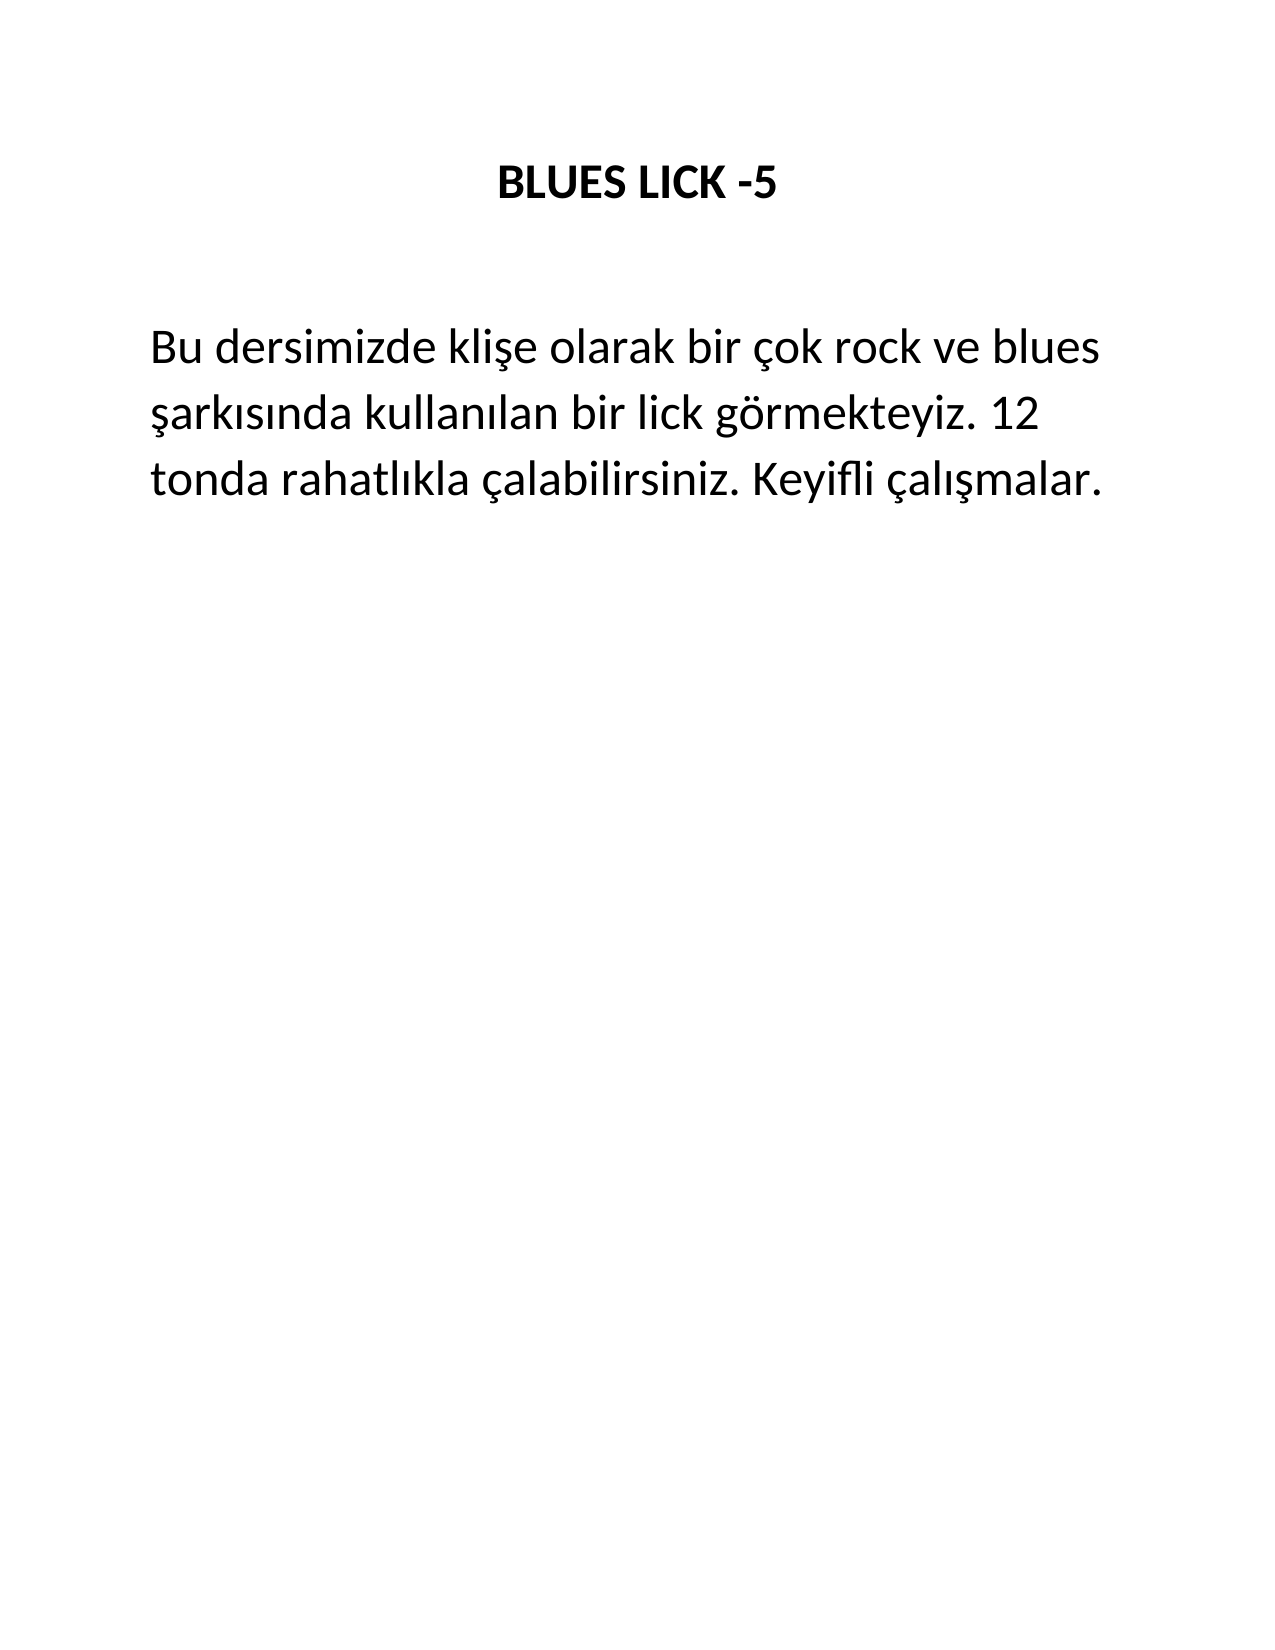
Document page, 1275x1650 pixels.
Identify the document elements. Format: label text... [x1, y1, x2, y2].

text Bu dersimizde klişe olarak bir çok rock ve blues şarkısında kullanılan bir lick görmekteyiz. 12 tonda rahatlıkla çalabilirsiniz. Keyifli çalışmalar. [150, 315, 1125, 508]
text BLUES LICK -5 [150, 150, 1125, 211]
